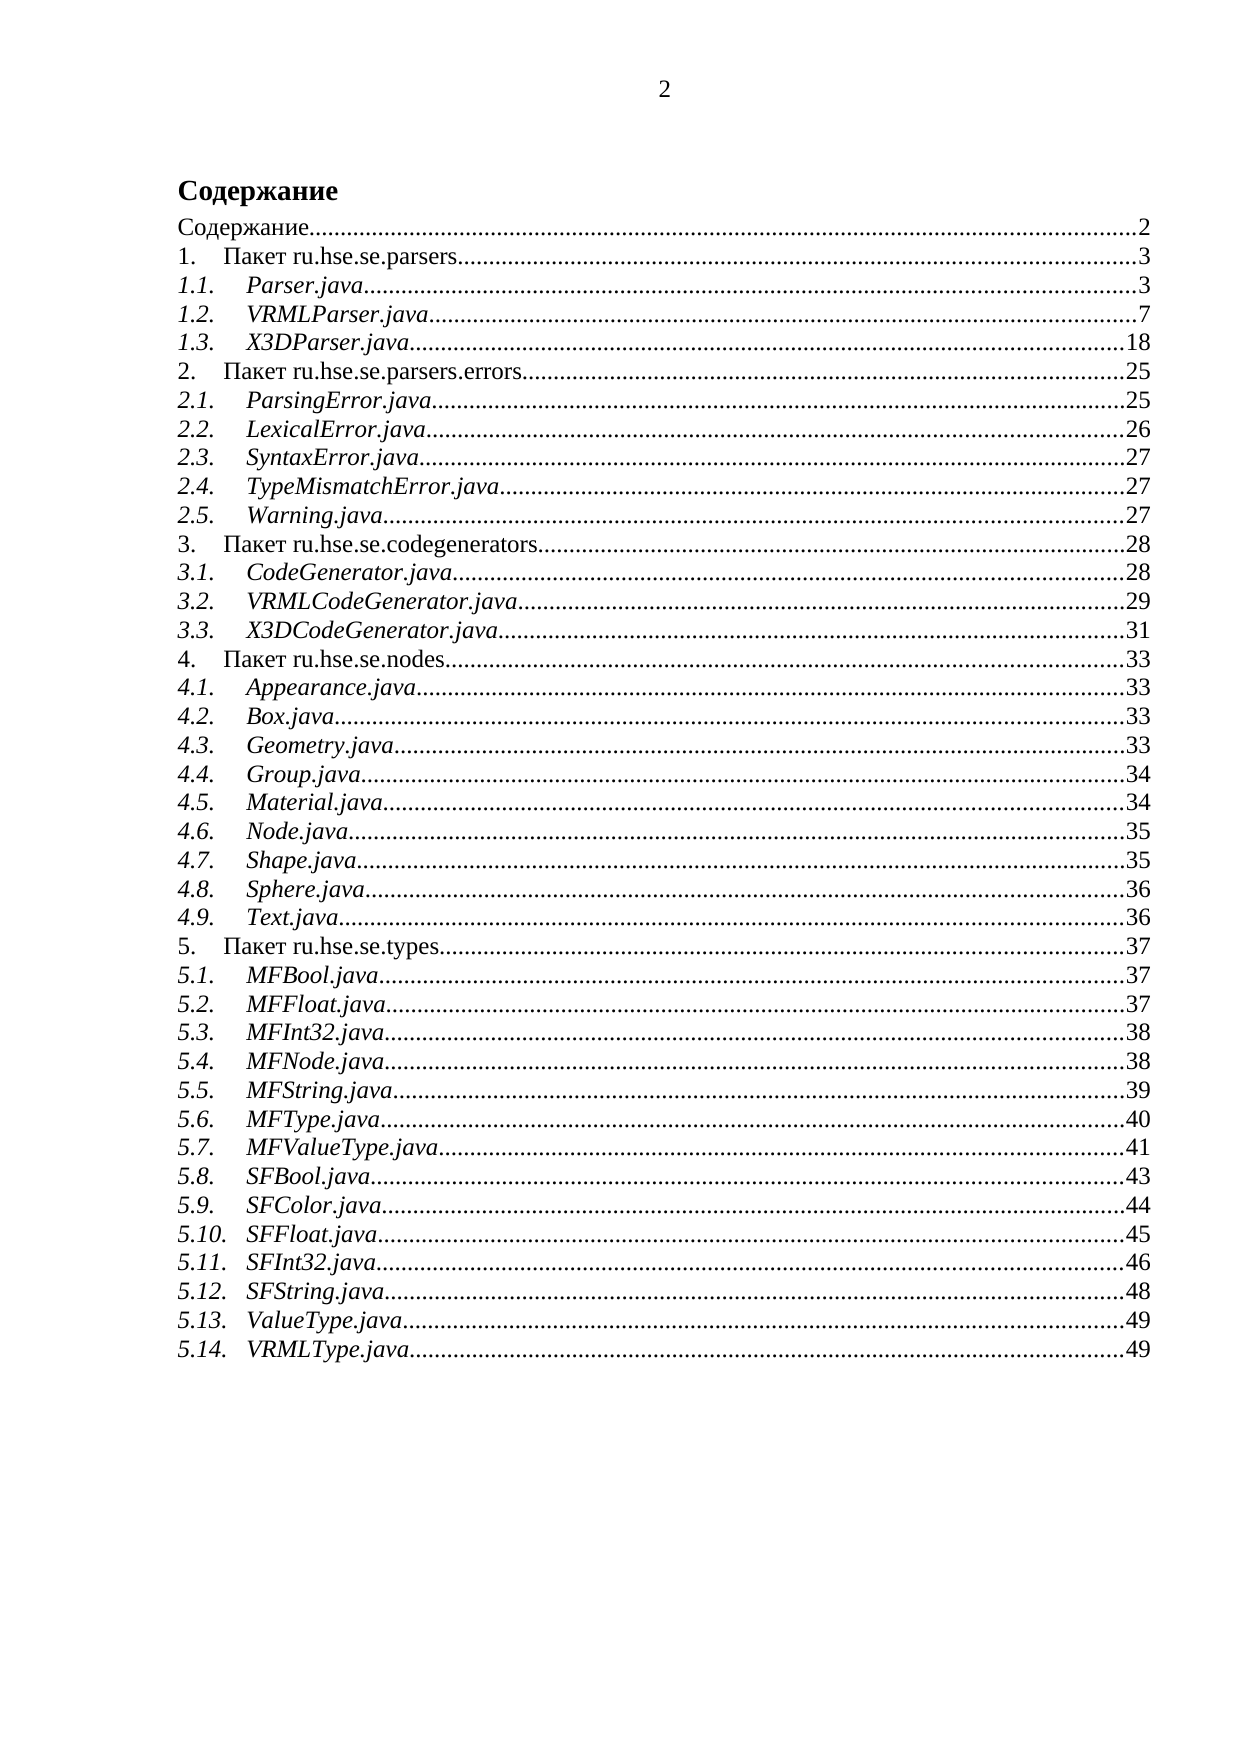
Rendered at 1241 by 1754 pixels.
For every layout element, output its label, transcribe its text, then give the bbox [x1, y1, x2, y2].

text 4.5. Material.java 34 [177, 787, 1152, 816]
text 2. Пакет ru.hse.se.parsers.errors 25 [177, 356, 1152, 385]
subtitle Содержание [177, 173, 1152, 206]
text 2.2. LexicalError.java 26 [177, 414, 1152, 442]
text Содержание 2 [177, 212, 1152, 241]
text 5.6. MFType.java 40 [177, 1104, 1152, 1132]
text 5.10. SFFloat.java 45 [177, 1219, 1152, 1247]
text 5.9. SFColor.java 44 [177, 1190, 1152, 1219]
text 1.1. Parser.java 3 [177, 270, 1152, 299]
text 1. Пакет ru.hse.se.parsers 3 [177, 241, 1152, 270]
text 4.2. Box.java 33 [177, 701, 1152, 730]
text 5.14. VRMLType.java 49 [177, 1334, 1152, 1362]
text 5.1. MFBool.java 37 [177, 960, 1152, 989]
text 5.3. MFInt32.java 38 [177, 1017, 1152, 1046]
text 5.13. ValueType.java 49 [177, 1305, 1152, 1334]
text 3.3. X3DCodeGenerator.java 31 [177, 615, 1152, 644]
text 5.4. MFNode.java 38 [177, 1046, 1152, 1075]
text 4. Пакет ru.hse.se.nodes 33 [177, 644, 1152, 672]
text 5.2. MFFloat.java 37 [177, 989, 1152, 1017]
text 5.12. SFString.java 48 [177, 1276, 1152, 1305]
text 4.9. Text.java 36 [177, 902, 1152, 931]
text 4.3. Geometry.java 33 [177, 730, 1152, 759]
text 5.8. SFBool.java 43 [177, 1161, 1152, 1190]
text 1.2. VRMLParser.java 7 [177, 299, 1152, 327]
text 4.8. Sphere.java 36 [177, 874, 1152, 902]
text 4.1. Appearance.java 33 [177, 672, 1152, 701]
text 4.7. Shape.java 35 [177, 845, 1152, 874]
text 2.1. ParsingError.java 25 [177, 385, 1152, 414]
text 1.3. X3DParser.java 18 [177, 327, 1152, 356]
text 4.4. Group.java 34 [177, 759, 1152, 787]
text 5. Пакет ru.hse.se.types 37 [177, 931, 1152, 960]
text 5.11. SFInt32.java 46 [177, 1247, 1152, 1276]
text 3. Пакет ru.hse.se.codegenerators 28 [177, 529, 1152, 557]
text 2.4. TypeMismatchError.java 27 [177, 471, 1152, 500]
text 2.3. SyntaxError.java 27 [177, 442, 1152, 471]
text 3.1. CodeGenerator.java 28 [177, 557, 1152, 586]
text 4.6. Node.java 35 [177, 816, 1152, 845]
text 2.5. Warning.java 27 [177, 500, 1152, 529]
text 3.2. VRMLCodeGenerator.java 29 [177, 586, 1152, 615]
text 5.7. MFValueType.java 41 [177, 1132, 1152, 1161]
text 5.5. MFString.java 39 [177, 1075, 1152, 1104]
